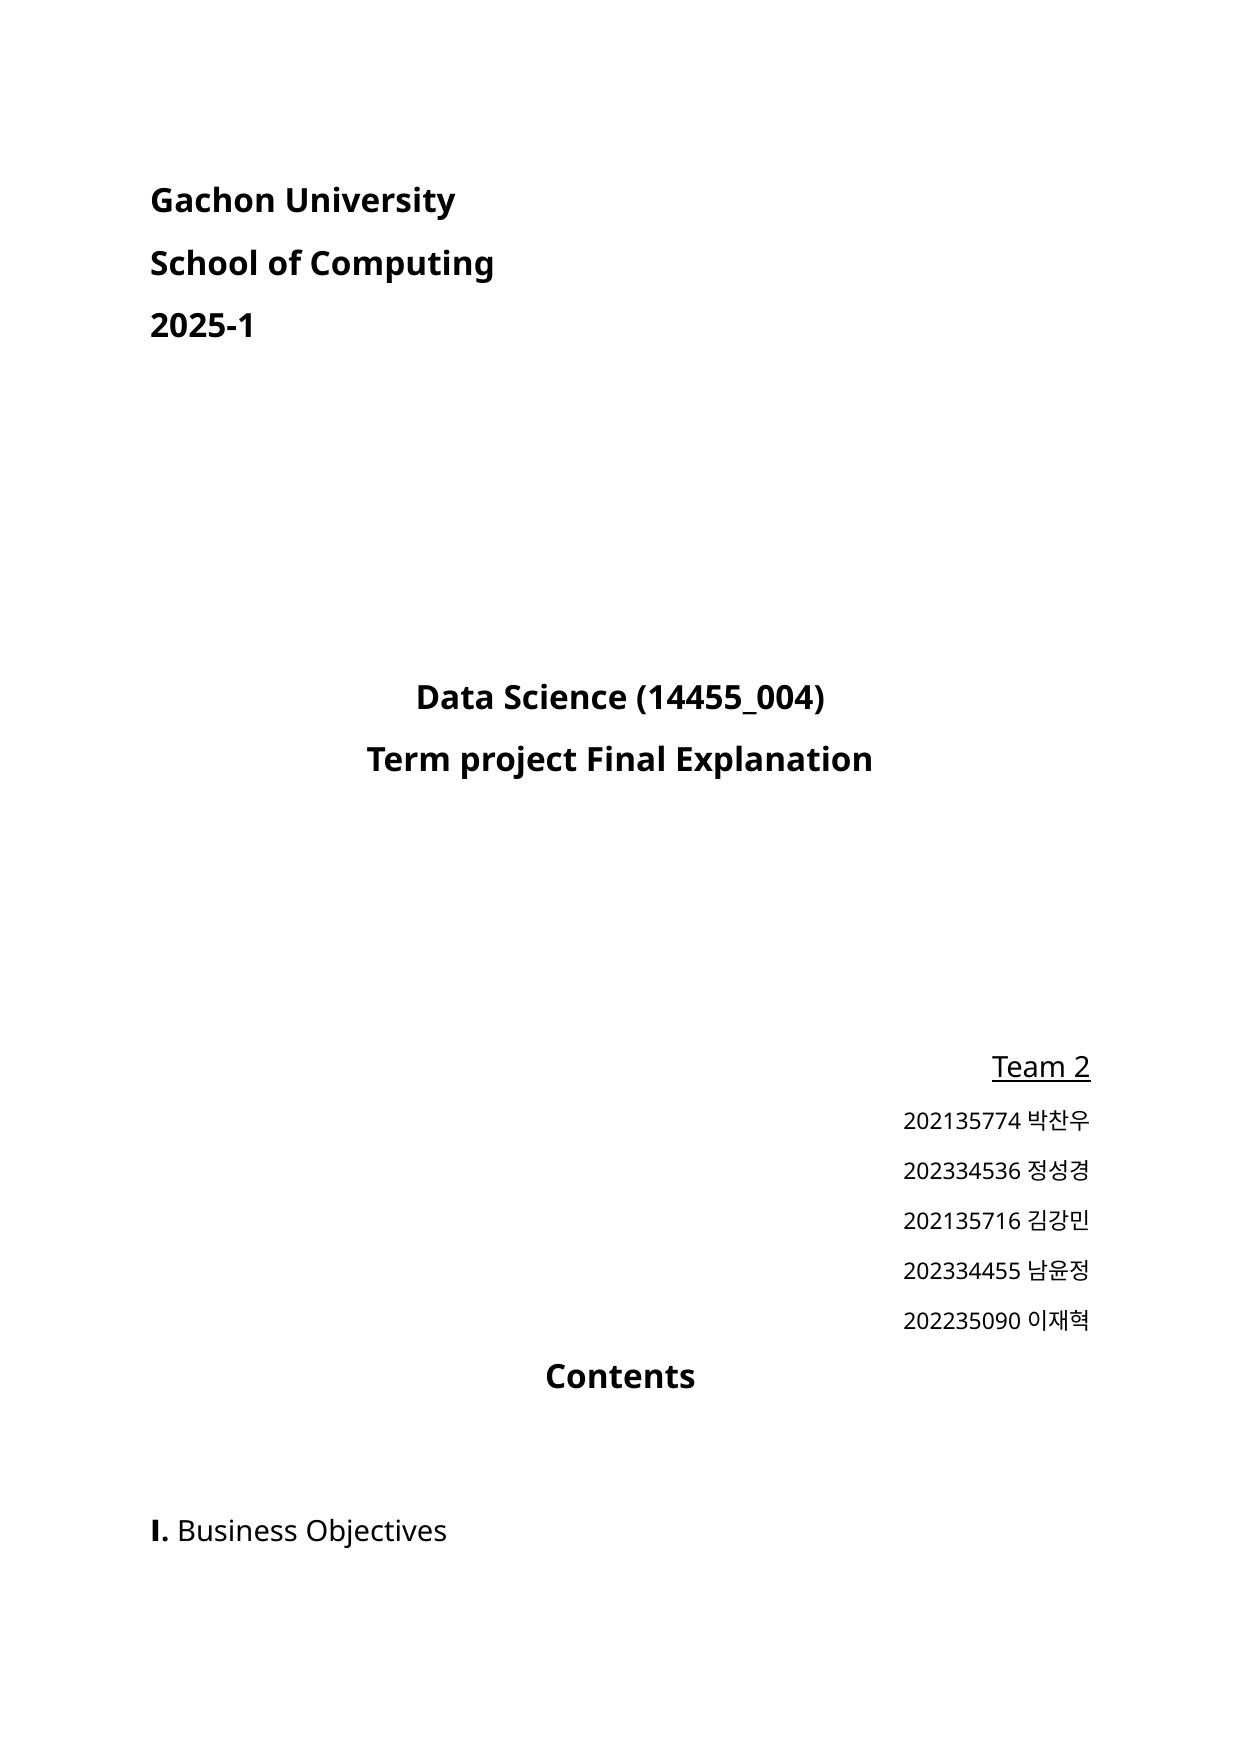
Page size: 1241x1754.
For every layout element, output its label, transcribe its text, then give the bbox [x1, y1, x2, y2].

text Team 2 [150, 1046, 1090, 1086]
text Gachon University [150, 177, 1090, 223]
text 202135716 김강민 [150, 1203, 1090, 1236]
text Ⅰ. Business Objectives [150, 1511, 1090, 1550]
text Term project Final Explanation [150, 736, 1090, 781]
text Data Science (14455_004) [150, 674, 1090, 719]
text School of Computing [150, 239, 1090, 285]
text Contents [150, 1353, 1090, 1398]
text 202235090 이재혁 [150, 1303, 1090, 1336]
text 202334536 정성경 [150, 1153, 1090, 1186]
text 2025-1 [150, 301, 1090, 347]
text 202135774 박찬우 [150, 1103, 1090, 1136]
text 202334455 남윤정 [150, 1253, 1090, 1286]
